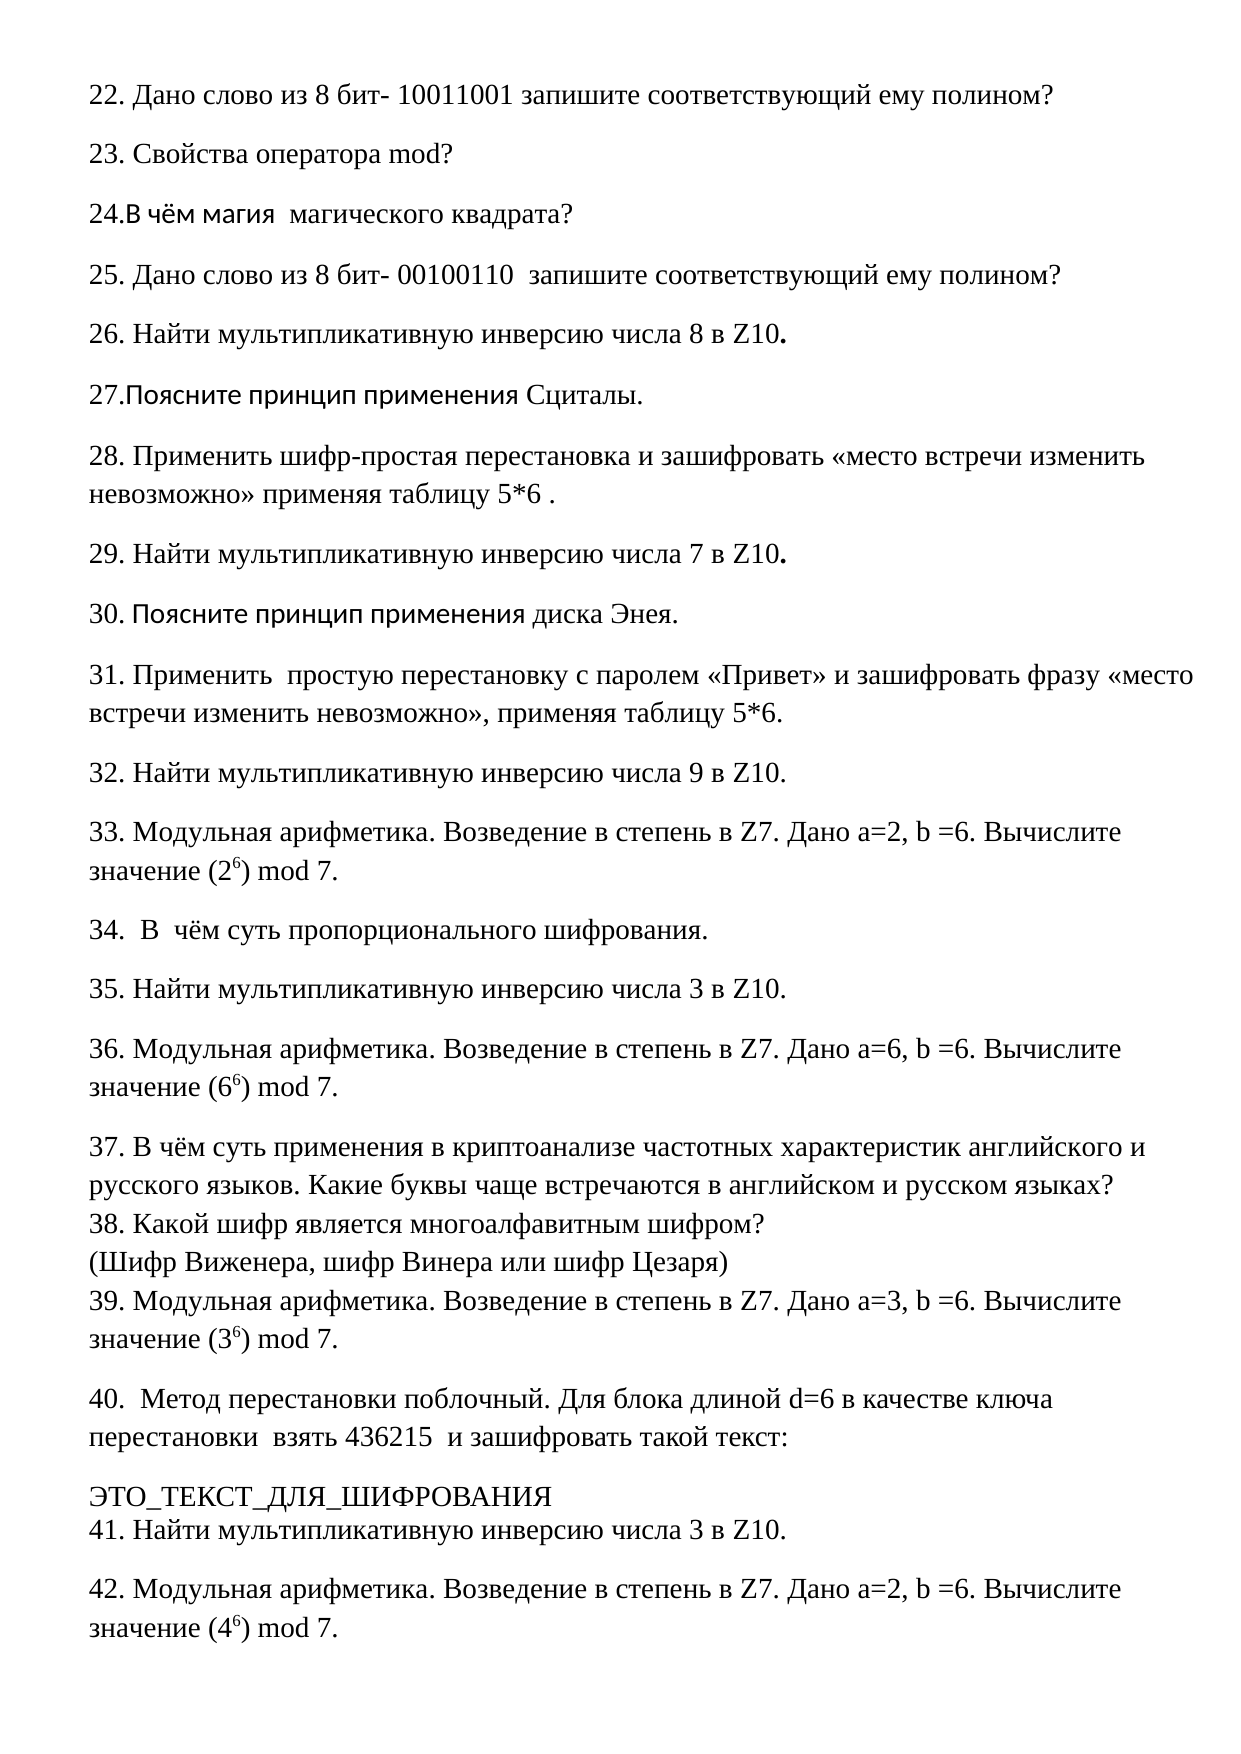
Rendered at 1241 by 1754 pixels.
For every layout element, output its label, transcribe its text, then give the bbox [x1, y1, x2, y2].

text 25. Дано слово из 8 бит- 00100110 запишите соответствующий ему полином? [89, 257, 1211, 291]
text 36. Модульная арифметика. Возведение в степень в Z7. Дано a=6, b =6. Вычислите значение (66) mod 7. [89, 1031, 1211, 1103]
text 34. В чём суть пропорционального шифрования. [89, 912, 1211, 946]
text 30. Поясните принцип применения диска Энея. [89, 595, 1211, 631]
text ЭТО_ТЕКСТ_ДЛЯ_ШИФРОВАНИЯ [89, 1479, 1211, 1512]
text 37. В чём суть применения в криптоанализе частотных характеристик английского и русского языков. Какие буквы чаще встречаются в английском и русском языках? [89, 1129, 1211, 1201]
text 35. Найти мультипликативную инверсию числа 3 в Z10. [89, 971, 1211, 1005]
text 40. Метод перестановки поблочный. Для блока длиной d=6 в качестве ключа перестановки взять 436215 и зашифровать такой текст: [89, 1381, 1211, 1453]
text 39. Модульная арифметика. Возведение в степень в Z7. Дано a=3, b =6. Вычислите значение (36) mod 7. [89, 1283, 1211, 1355]
text 22. Дано слово из 8 бит- 10011001 запишите соответствующий ему полином? [89, 77, 1211, 110]
text 29. Найти мультипликативную инверсию числа 7 в Z10. [89, 536, 1211, 569]
text 23. Свойства оператора mod? [89, 136, 1211, 170]
text 24.В чём магия магического квадрата? [89, 196, 1211, 231]
text 32. Найти мультипликативную инверсию числа 9 в Z10. [89, 755, 1211, 788]
text 33. Модульная арифметика. Возведение в степень в Z7. Дано a=2, b =6. Вычислите значение (26) mod 7. [89, 814, 1211, 886]
text 41. Найти мультипликативную инверсию числа 3 в Z10. [89, 1512, 1211, 1546]
text 38. Какой шифр является многоалфавитным шифром? (Шифр Виженера, шифр Винера или шифр Цезаря) [89, 1206, 1211, 1278]
text 28. Применить шифр-простая перестановка и зашифровать «место встречи изменить невозможно» применяя таблицу 5*6 . [89, 438, 1211, 510]
text 42. Модульная арифметика. Возведение в степень в Z7. Дано a=2, b =6. Вычислите значение (46) mod 7. [89, 1572, 1211, 1644]
text 26. Найти мультипликативную инверсию числа 8 в Z10. [89, 317, 1211, 350]
text 27.Поясните принцип применения Сциталы. [89, 376, 1211, 412]
text 31. Применить простую перестановку с паролем «Привет» и зашифровать фразу «место встречи изменить невозможно», применяя таблицу 5*6. [89, 657, 1211, 729]
